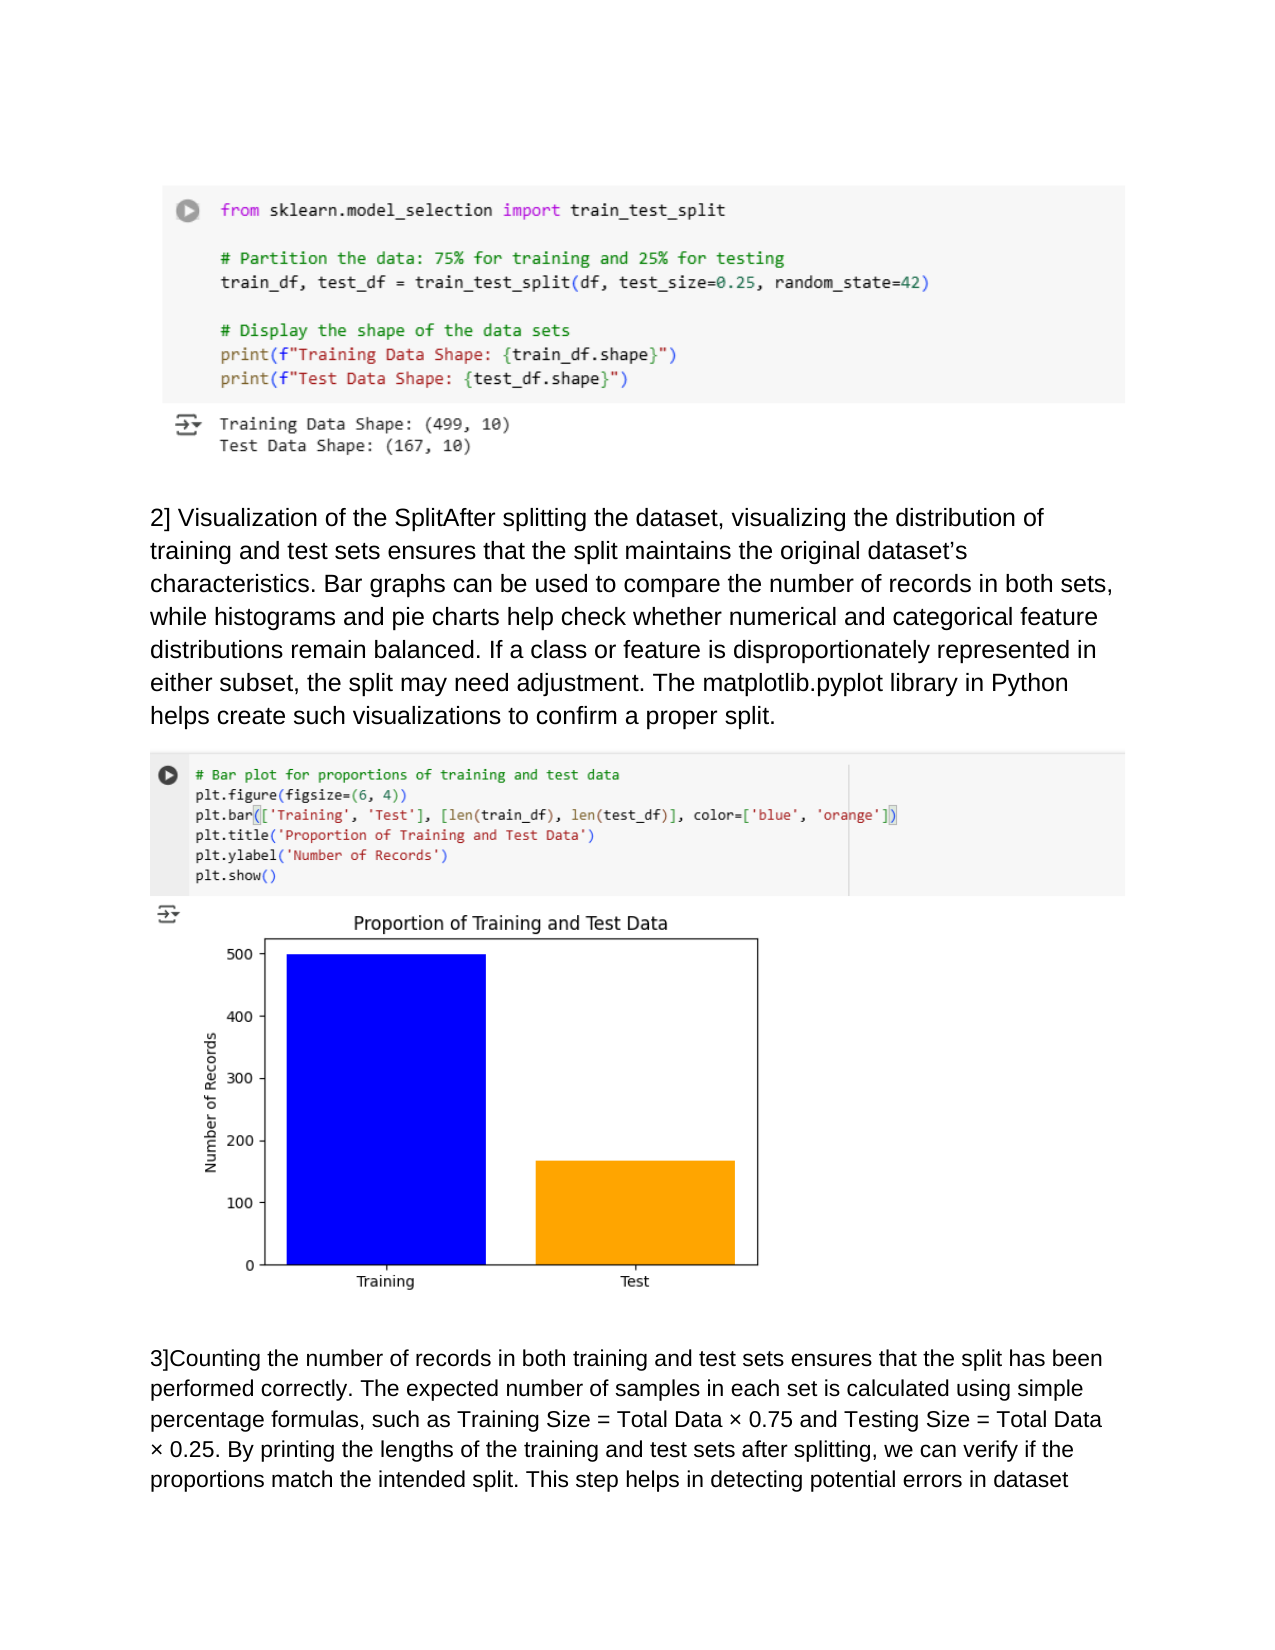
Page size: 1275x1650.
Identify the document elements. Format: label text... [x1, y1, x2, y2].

picture [150, 150, 1125, 469]
text percentage formulas, such as Training Size = Total Data × 0.75 and Testing Size = Total Data [150, 1406, 1125, 1432]
picture [150, 733, 1125, 1311]
text proportions match the intended split. This step helps in detecting potential errors in dataset [150, 1466, 1125, 1492]
text 2] Visualization of the SplitAfter splitting the dataset, visualizing the distribution of training and test sets ensures that the split maintains the original dataset’s characteristics. Bar graphs can be used to compare the number of records in both sets, while histograms and pie charts help check whether numerical and categorical feature distributions remain balanced. If a class or feature is disproportionately represented in either subset, the split may need adjustment. The matplotlib.pyplot library in Python helps create such visualizations to confirm a proper split. [150, 503, 1125, 730]
text performed correctly. The expected number of samples in each set is calculated using simple [150, 1375, 1125, 1402]
text 3]Counting the number of records in both training and test sets ensures that the split has been [150, 1345, 1125, 1371]
text × 0.25. By printing the lengths of the training and test sets after splitting, we can verify if the [150, 1436, 1125, 1462]
